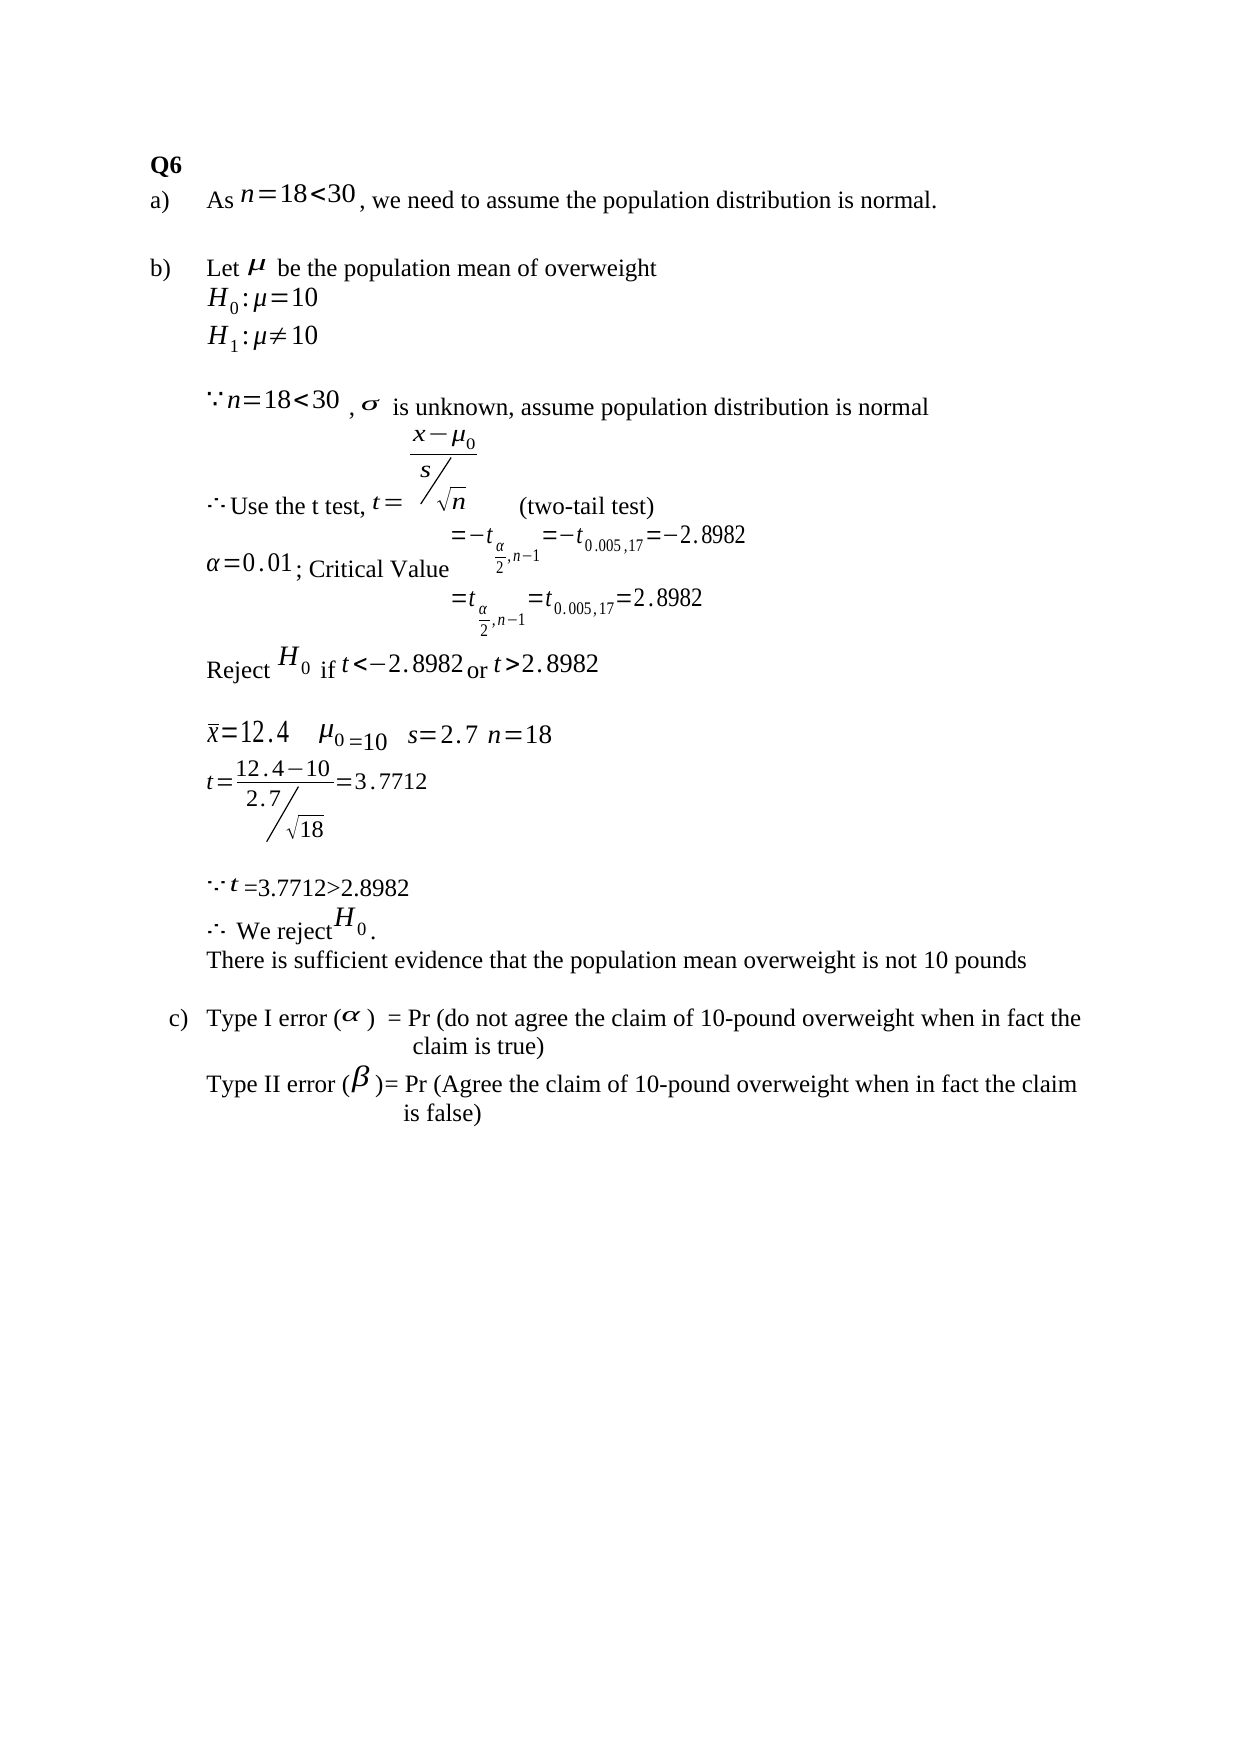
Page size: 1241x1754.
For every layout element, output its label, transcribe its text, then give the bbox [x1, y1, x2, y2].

text Q6 [150, 150, 1090, 179]
text Use the t test, (two-tail test) [150, 421, 1090, 520]
text Type II error () = Pr (Agree the claim of 10-pound overweight when in fact the claim is false) [150, 1060, 1090, 1127]
text Reject if or [150, 641, 1090, 684]
text =10 [150, 712, 1090, 755]
text =3.7712>2.8982 [150, 872, 1090, 902]
text We reject. [150, 902, 1090, 945]
text b) Let be the population mean of overweight [150, 250, 1090, 282]
text c) Type I error () = Pr (do not agree the claim of 10-pound overweight when in fact the claim is true) [169, 1002, 1090, 1060]
text , is unknown, assume population distribution is normal [150, 386, 1090, 421]
list As , we need to assume the population distribution is normal. [150, 179, 1090, 214]
text There is sufficient evidence that the population mean overweight is not 10 pounds [150, 945, 1090, 974]
text ; Critical Value [150, 520, 1090, 583]
